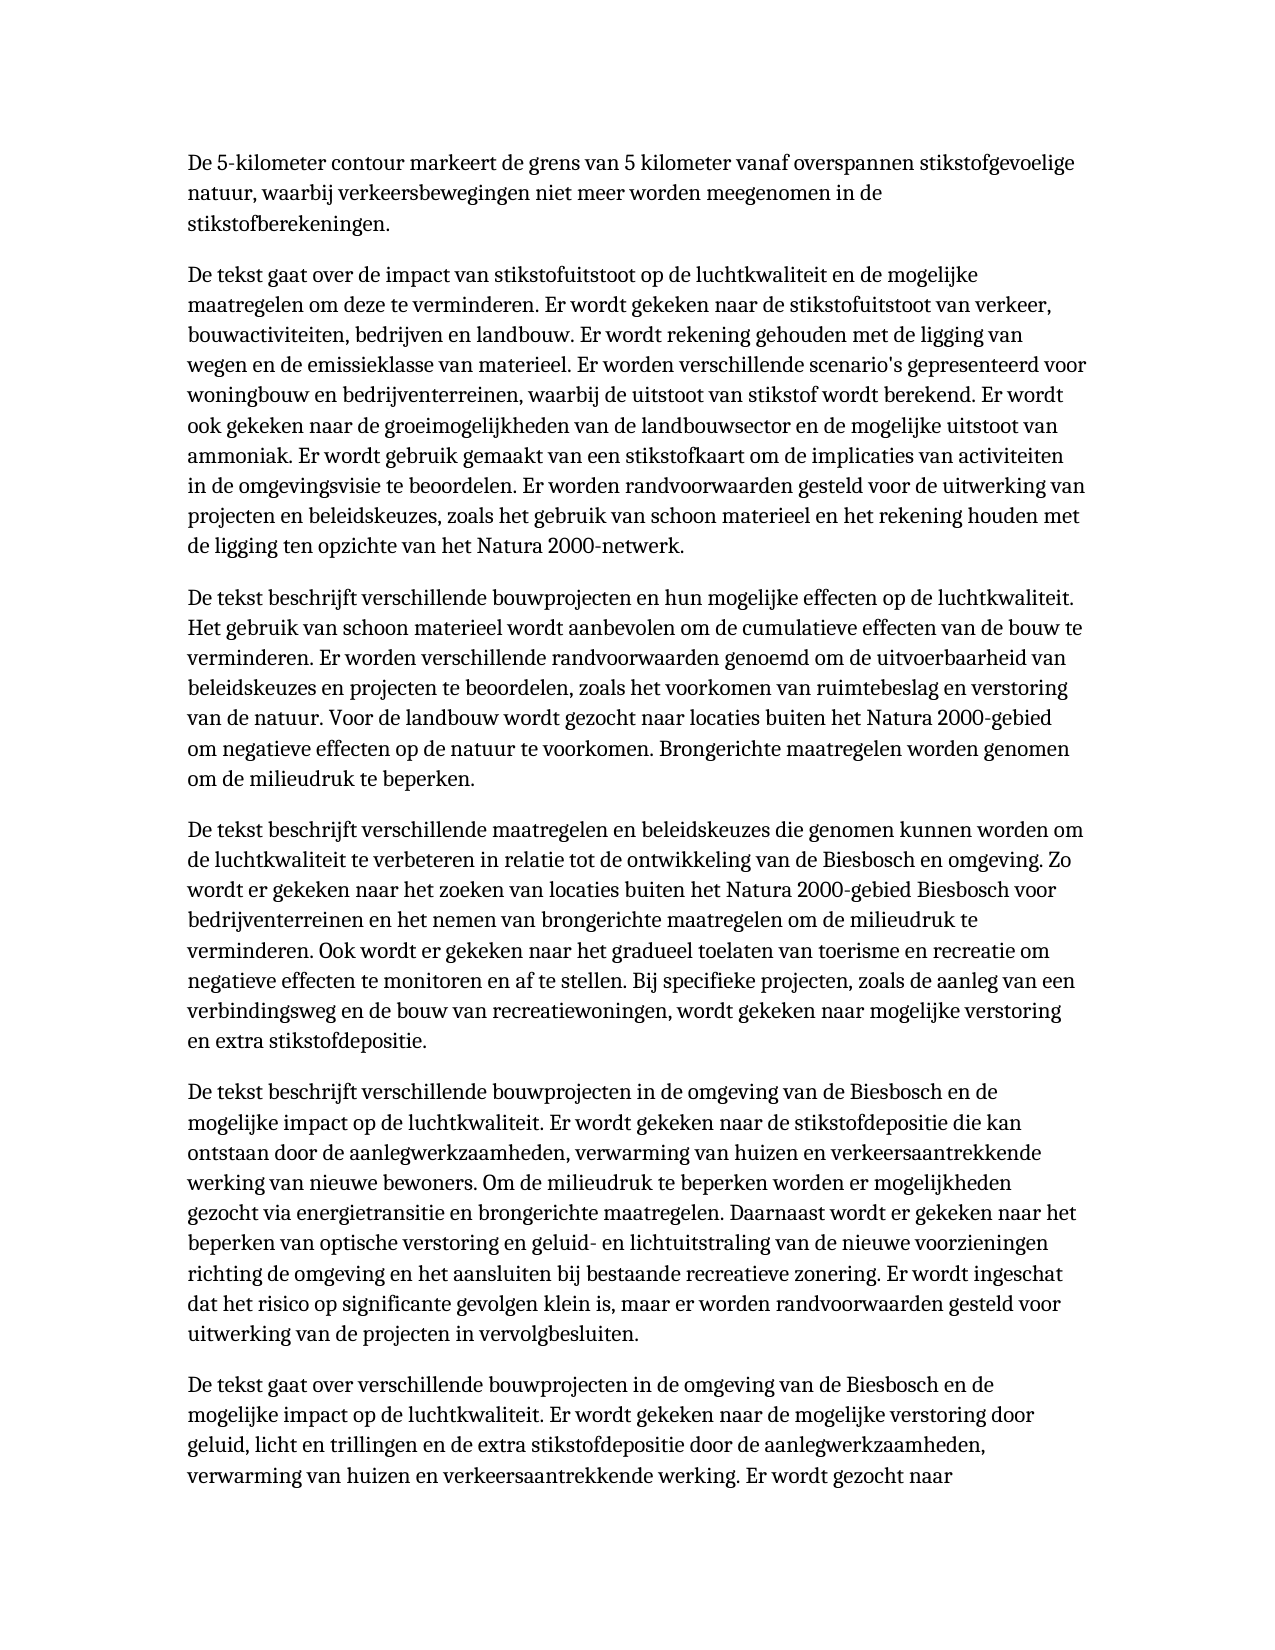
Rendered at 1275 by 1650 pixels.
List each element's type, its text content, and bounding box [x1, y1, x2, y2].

text De tekst beschrijft verschillende bouwprojecten in de omgeving van de Biesbosch en de mogelijke impact op de luchtkwaliteit. Er wordt gekeken naar de stikstofdepositie die kan ontstaan door de aanlegwerkzaamheden, verwarming van huizen en verkeersaantrekkende werking van nieuwe bewoners. Om de milieudruk te beperken worden er mogelijkheden gezocht via energietransitie en brongerichte maatregelen. Daarnaast wordt er gekeken naar het beperken van optische verstoring en geluid- en lichtuitstraling van de nieuwe voorzieningen richting de omgeving en het aansluiten bij bestaande recreatieve zonering. Er wordt ingeschat dat het risico op significante gevolgen klein is, maar er worden randvoorwaarden gesteld voor uitwerking van de projecten in vervolgbesluiten. [187, 1079, 1087, 1347]
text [187, 150, 1087, 237]
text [187, 1372, 1087, 1489]
text De tekst beschrijft verschillende bouwprojecten en hun mogelijke effecten op de luchtkwaliteit. Het gebruik van schoon materieel wordt aanbevolen om de cumulatieve effecten van de bouw te verminderen. Er worden verschillende randvoorwaarden genoemd om de uitvoerbaarheid van beleidskeuzes en projecten te beoordelen, zoals het voorkomen van ruimtebeslag en verstoring van de natuur. Voor de landbouw wordt gezocht naar locaties buiten het Natura 2000-gebied om negatieve effecten op de natuur te voorkomen. Brongerichte maatregelen worden genomen om de milieudruk te beperken. [187, 584, 1087, 792]
text De tekst beschrijft verschillende maatregelen en beleidskeuzes die genomen kunnen worden om de luchtkwaliteit te verbeteren in relatie tot de ontwikkeling van de Biesbosch en omgeving. Zo wordt er gekeken naar het zoeken van locaties buiten het Natura 2000-gebied Biesbosch voor bedrijventerreinen en het nemen van brongerichte maatregelen om de milieudruk te verminderen. Ook wordt er gekeken naar het gradueel toelaten van toerisme en recreatie om negatieve effecten te monitoren en af te stellen. Bij specifieke projecten, zoals de aanleg van een verbindingsweg en de bouw van recreatiewoningen, wordt gekeken naar mogelijke verstoring en extra stikstofdepositie. [187, 817, 1087, 1054]
text De tekst gaat over de impact van stikstofuitstoot op de luchtkwaliteit en de mogelijke maatregelen om deze te verminderen. Er wordt gekeken naar de stikstofuitstoot van verkeer, bouwactiviteiten, bedrijven en landbouw. Er wordt rekening gehouden met de ligging van wegen en de emissieklasse van materieel. Er worden verschillende scenario's gepresenteerd voor woningbouw en bedrijventerreinen, waarbij de uitstoot van stikstof wordt berekend. Er wordt ook gekeken naar de groeimogelijkheden van de landbouwsector en de mogelijke uitstoot van ammoniak. Er wordt gebruik gemaakt van een stikstofkaart om de implicaties van activiteiten in de omgevingsvisie te beoordelen. Er worden randvoorwaarden gesteld voor de uitwerking van projecten en beleidskeuzes, zoals het gebruik van schoon materieel en het rekening houden met de ligging ten opzichte van het Natura 2000-netwerk. [187, 261, 1087, 560]
